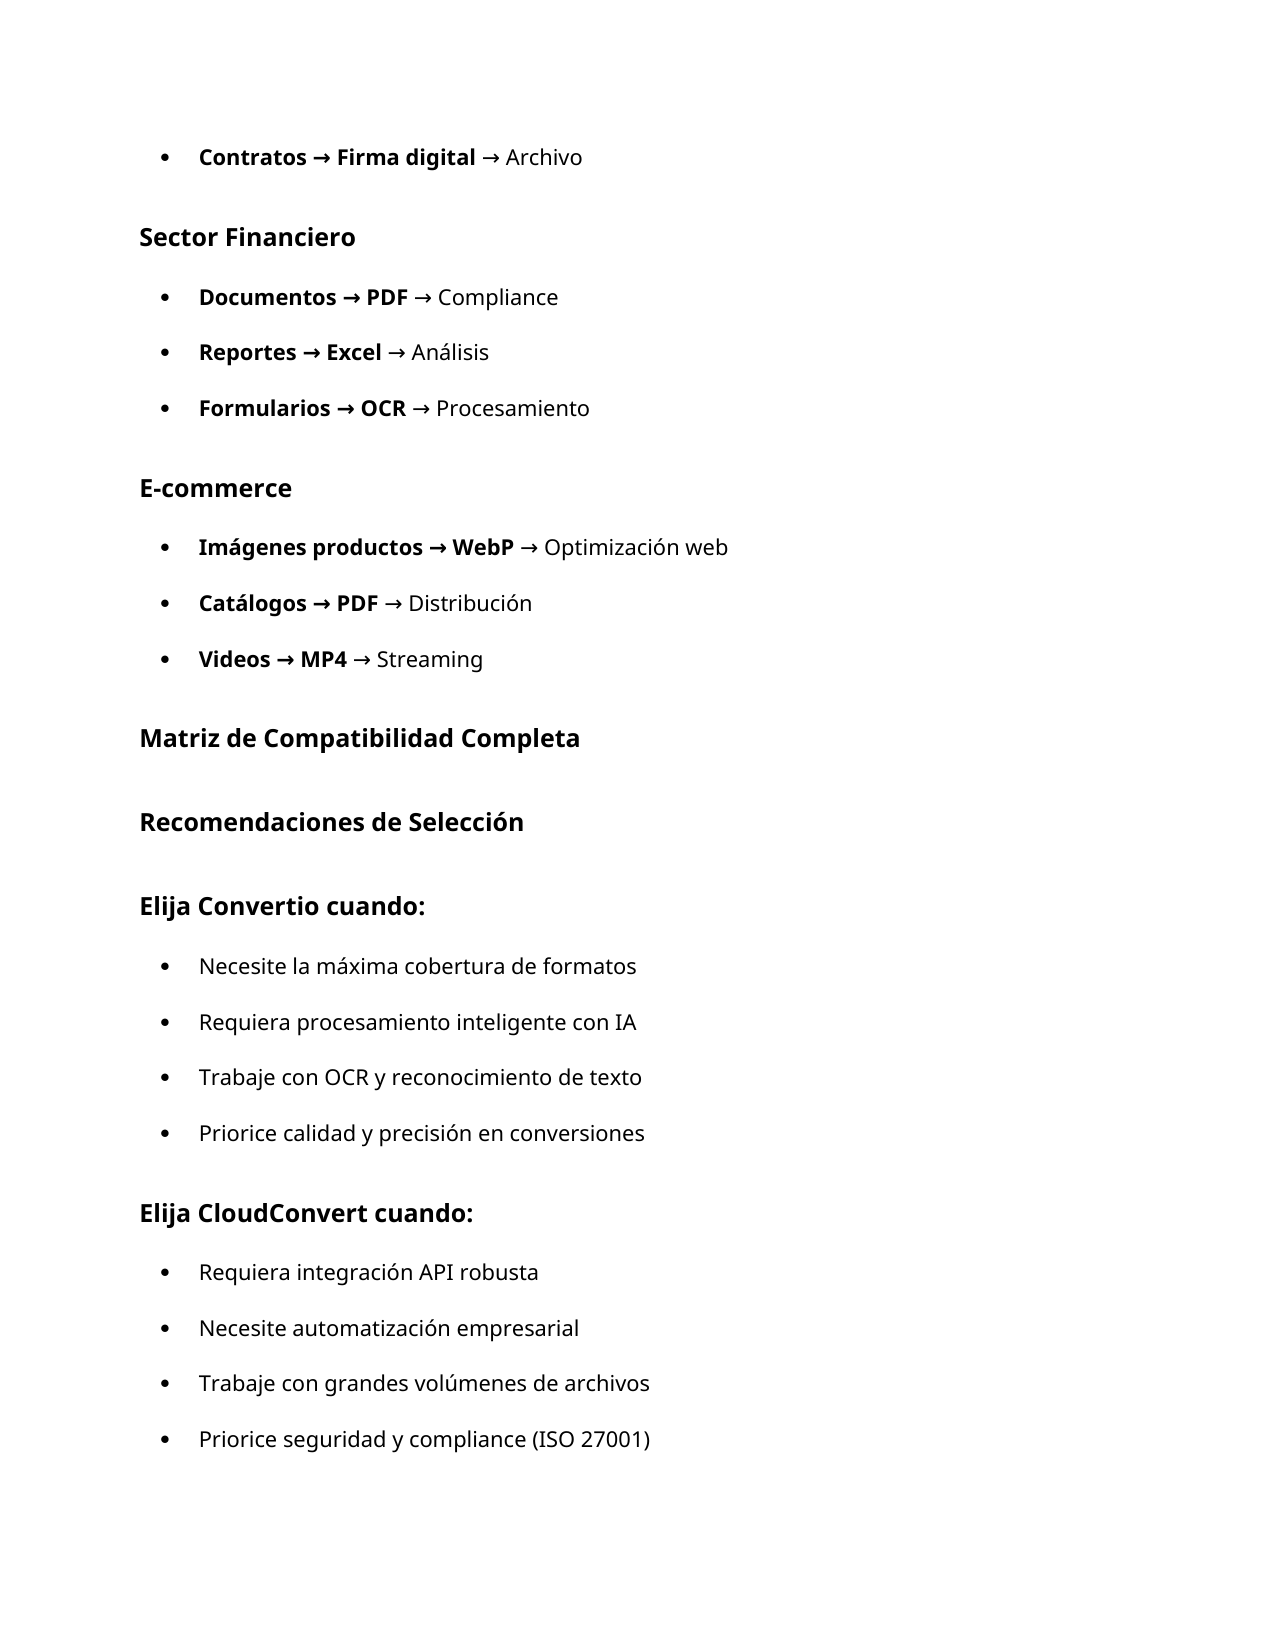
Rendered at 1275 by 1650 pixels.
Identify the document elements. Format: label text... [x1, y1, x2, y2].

text E-commerce [139, 470, 1133, 504]
list Formularios → OCR → Procesamiento [161, 393, 1133, 423]
list Priorice seguridad y compliance (ISO 27001) [161, 1424, 1133, 1454]
list Requiera procesamiento inteligente con IA [161, 1006, 1133, 1036]
list Imágenes productos → WebP → Optimización web [161, 532, 1133, 562]
list Trabaje con grandes volúmenes de archivos [161, 1368, 1133, 1398]
text Sector Financiero [139, 220, 1133, 254]
text Recomendaciones de Selección [139, 805, 1133, 839]
list Reportes → Excel → Análisis [161, 337, 1133, 367]
list Videos → MP4 → Streaming [161, 644, 1133, 673]
list Necesite automatización empresarial [161, 1313, 1133, 1343]
text Matriz de Compatibilidad Completa [139, 721, 1133, 755]
list Contratos → Firma digital → Archivo [161, 142, 1133, 172]
list Catálogos → PDF → Distribución [161, 588, 1133, 618]
list Requiera integración API robusta [161, 1257, 1133, 1287]
list Necesite la máxima cobertura de formatos [161, 951, 1133, 981]
list Priorice calidad y precisión en conversiones [161, 1118, 1133, 1147]
list Documentos → PDF → Compliance [161, 282, 1133, 311]
list Trabaje con OCR y reconocimiento de texto [161, 1062, 1133, 1092]
text Elija CloudConvert cuando: [139, 1195, 1133, 1229]
text Elija Convertio cuando: [139, 889, 1133, 923]
